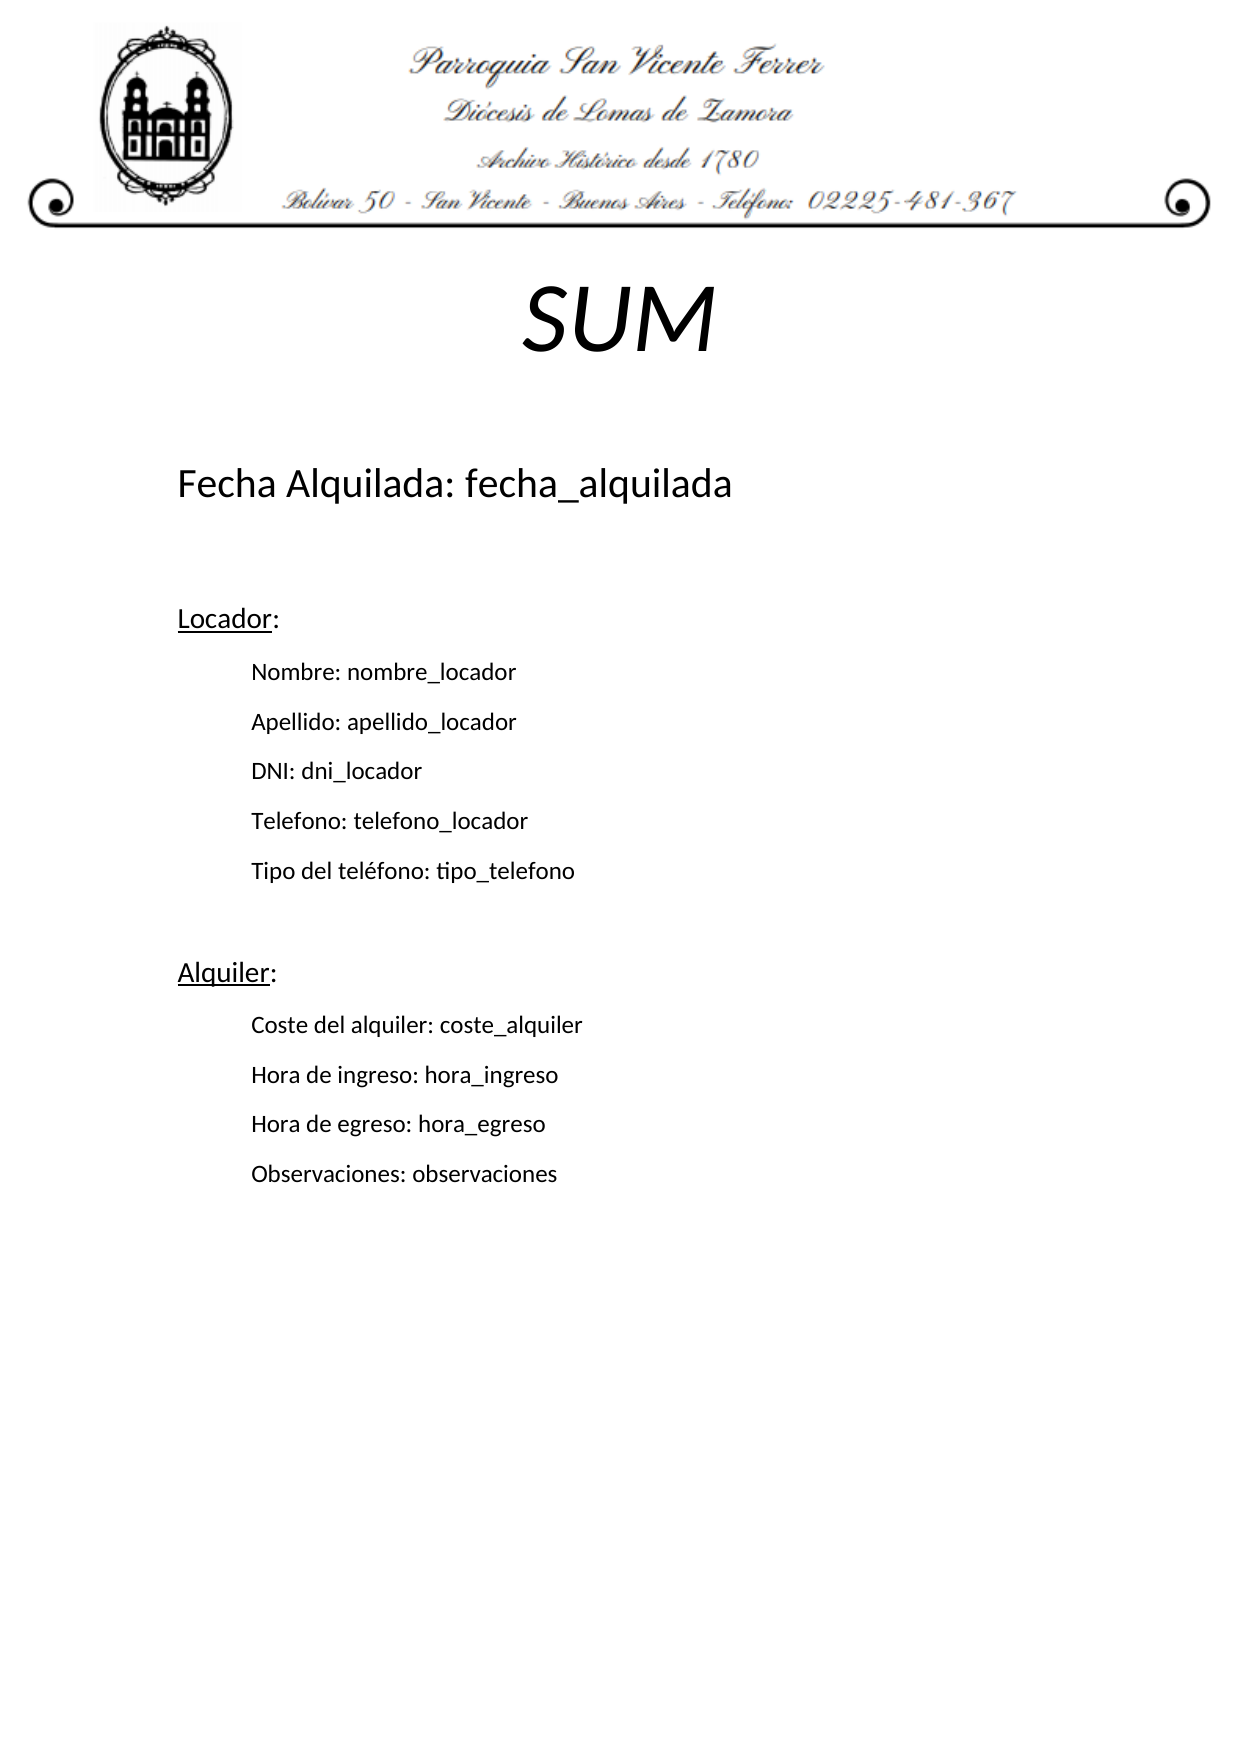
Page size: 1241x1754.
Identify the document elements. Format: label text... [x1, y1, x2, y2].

text Tipo del teléfono: tipo_telefono [177, 855, 1063, 885]
text Telefono: telefono_locador [177, 805, 1063, 836]
text Locador: [177, 601, 1063, 636]
text Hora de ingreso: hora_ingreso [177, 1059, 1063, 1089]
picture [0, 6, 1237, 245]
text Fecha Alquilada: fecha_alquilada [177, 457, 1063, 508]
text Coste del alquiler: coste_alquiler [177, 1009, 1063, 1039]
text Apellido: apellido_locador [177, 706, 1063, 736]
text Nombre: nombre_locador [177, 656, 1063, 686]
text SUM [177, 148, 1063, 376]
text DNI: dni_locador [177, 755, 1063, 786]
text Observaciones: observaciones [177, 1158, 1063, 1189]
text Alquiler: [177, 954, 1063, 989]
text Hora de egreso: hora_egreso [177, 1109, 1063, 1139]
